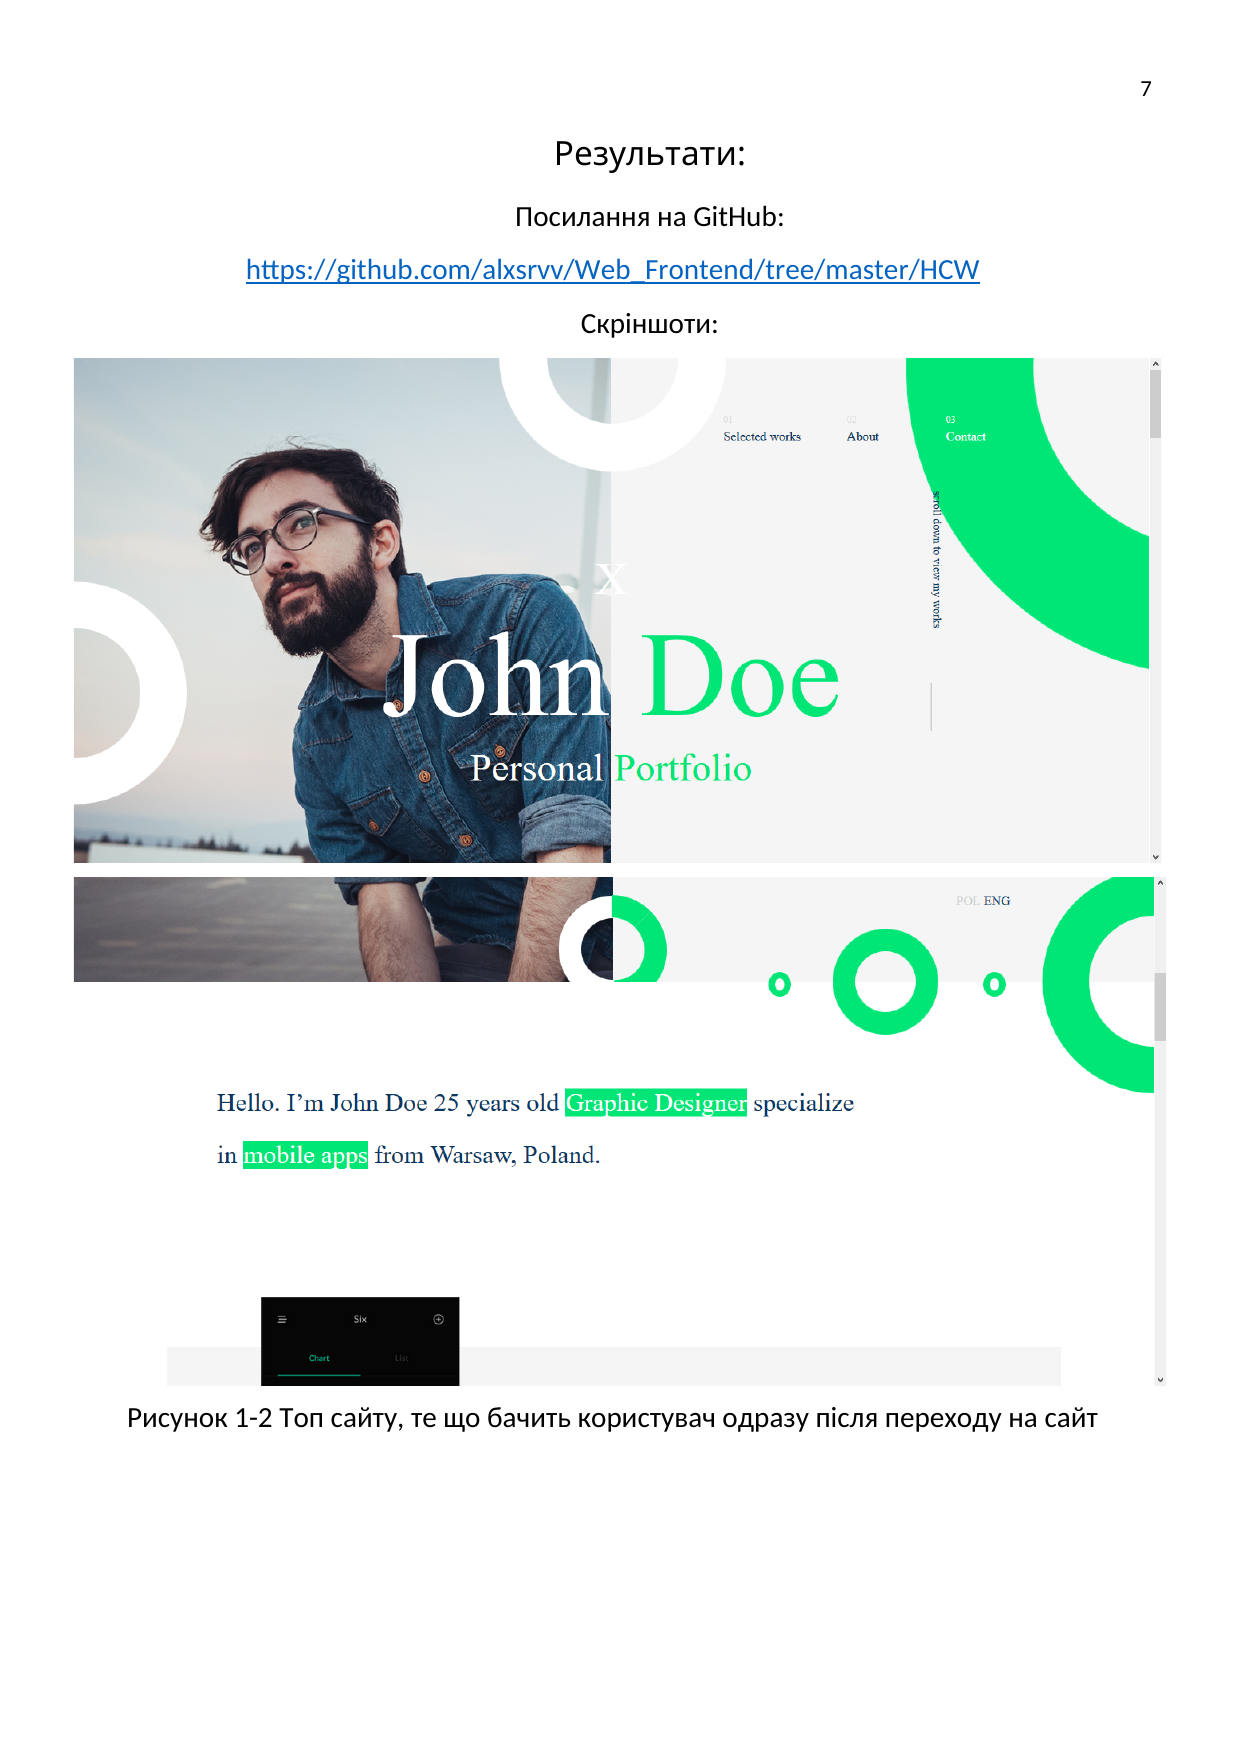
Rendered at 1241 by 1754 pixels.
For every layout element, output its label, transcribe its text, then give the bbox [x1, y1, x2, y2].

subtitle Результати: [74, 130, 1152, 175]
text Скріншоти: [74, 305, 1152, 341]
text Рисунок 1-2 Топ сайту, те що бачить користувач одразу після переходу на сайт [74, 1399, 1152, 1435]
picture [73, 358, 1162, 863]
picture [73, 877, 1167, 1386]
text Посилання на GitHub: https://github.com/alxsrvv/Web_Frontend/tree/master/HCW [74, 198, 1152, 287]
